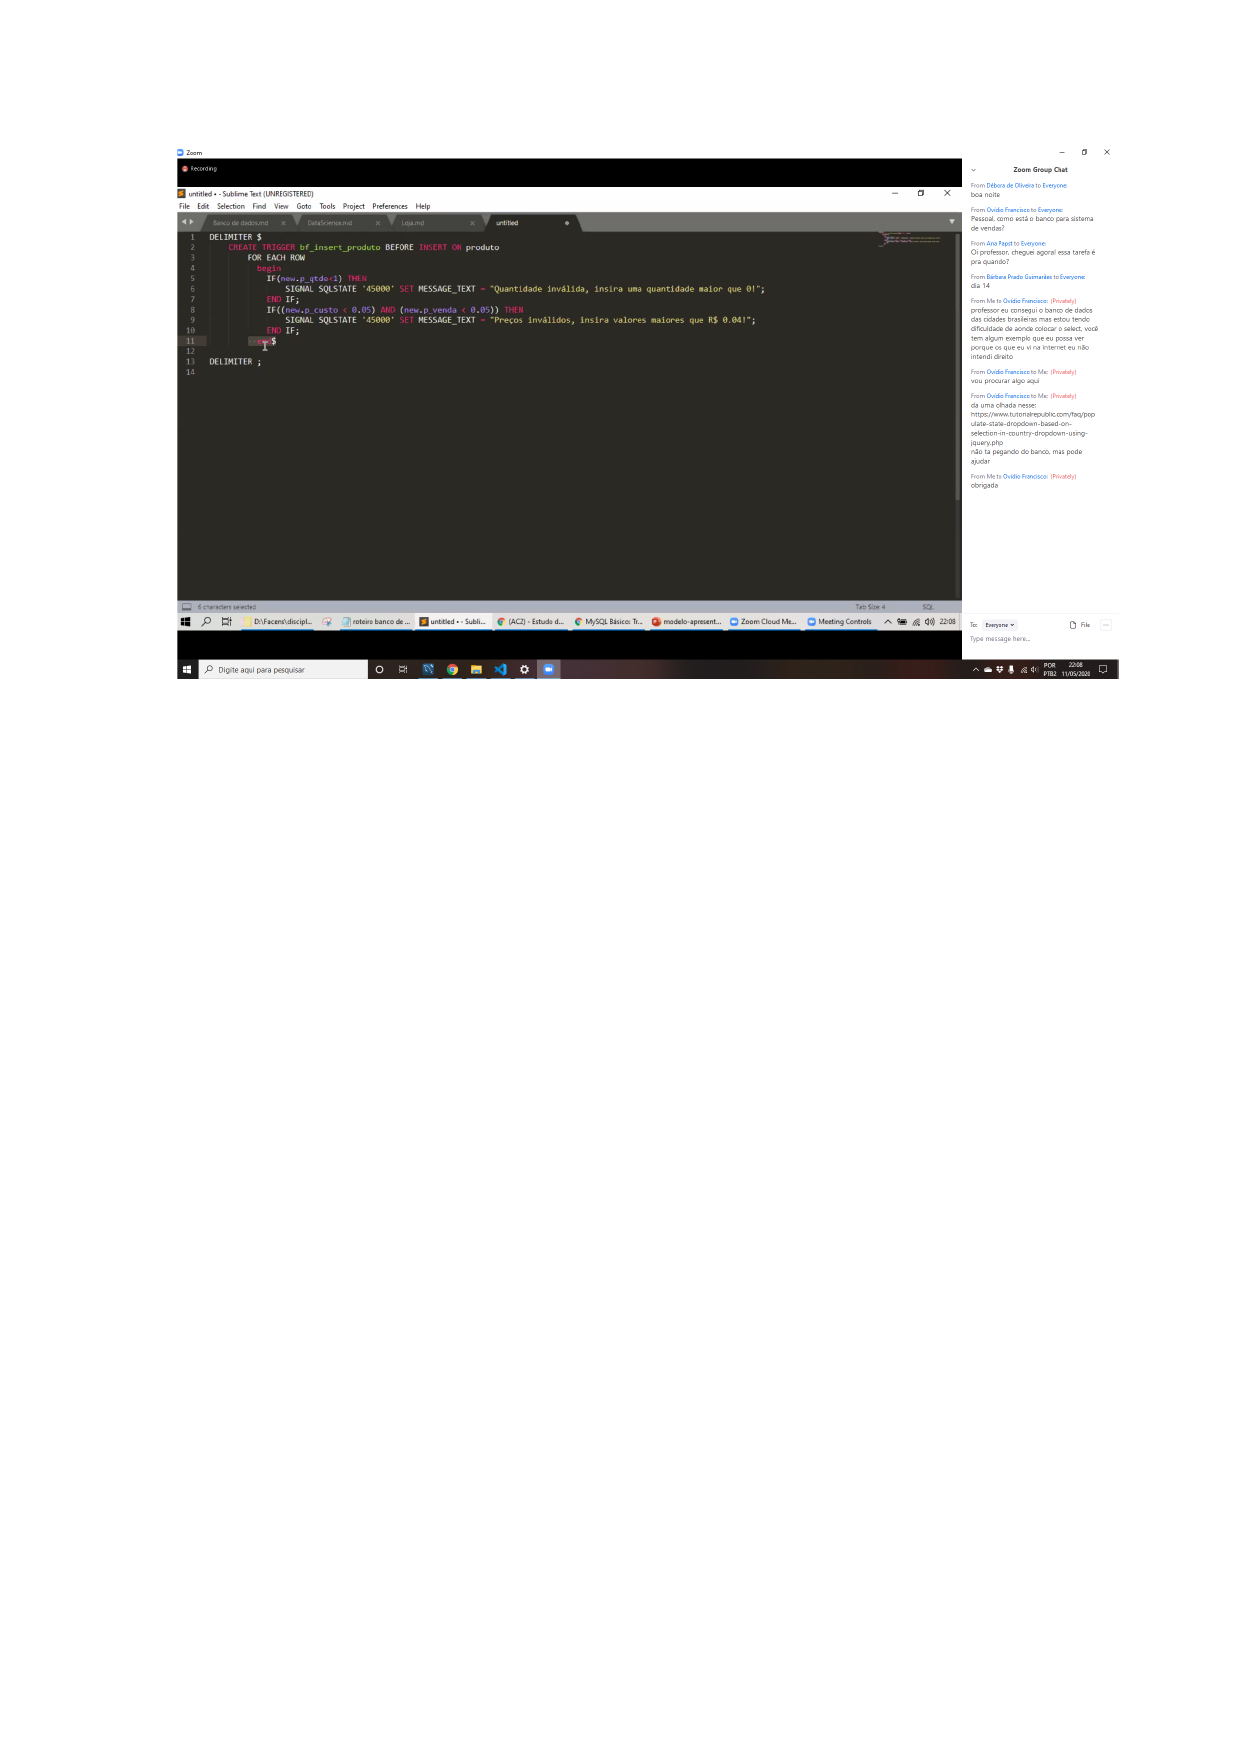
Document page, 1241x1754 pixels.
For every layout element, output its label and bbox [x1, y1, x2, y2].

picture [177, 147, 1119, 679]
